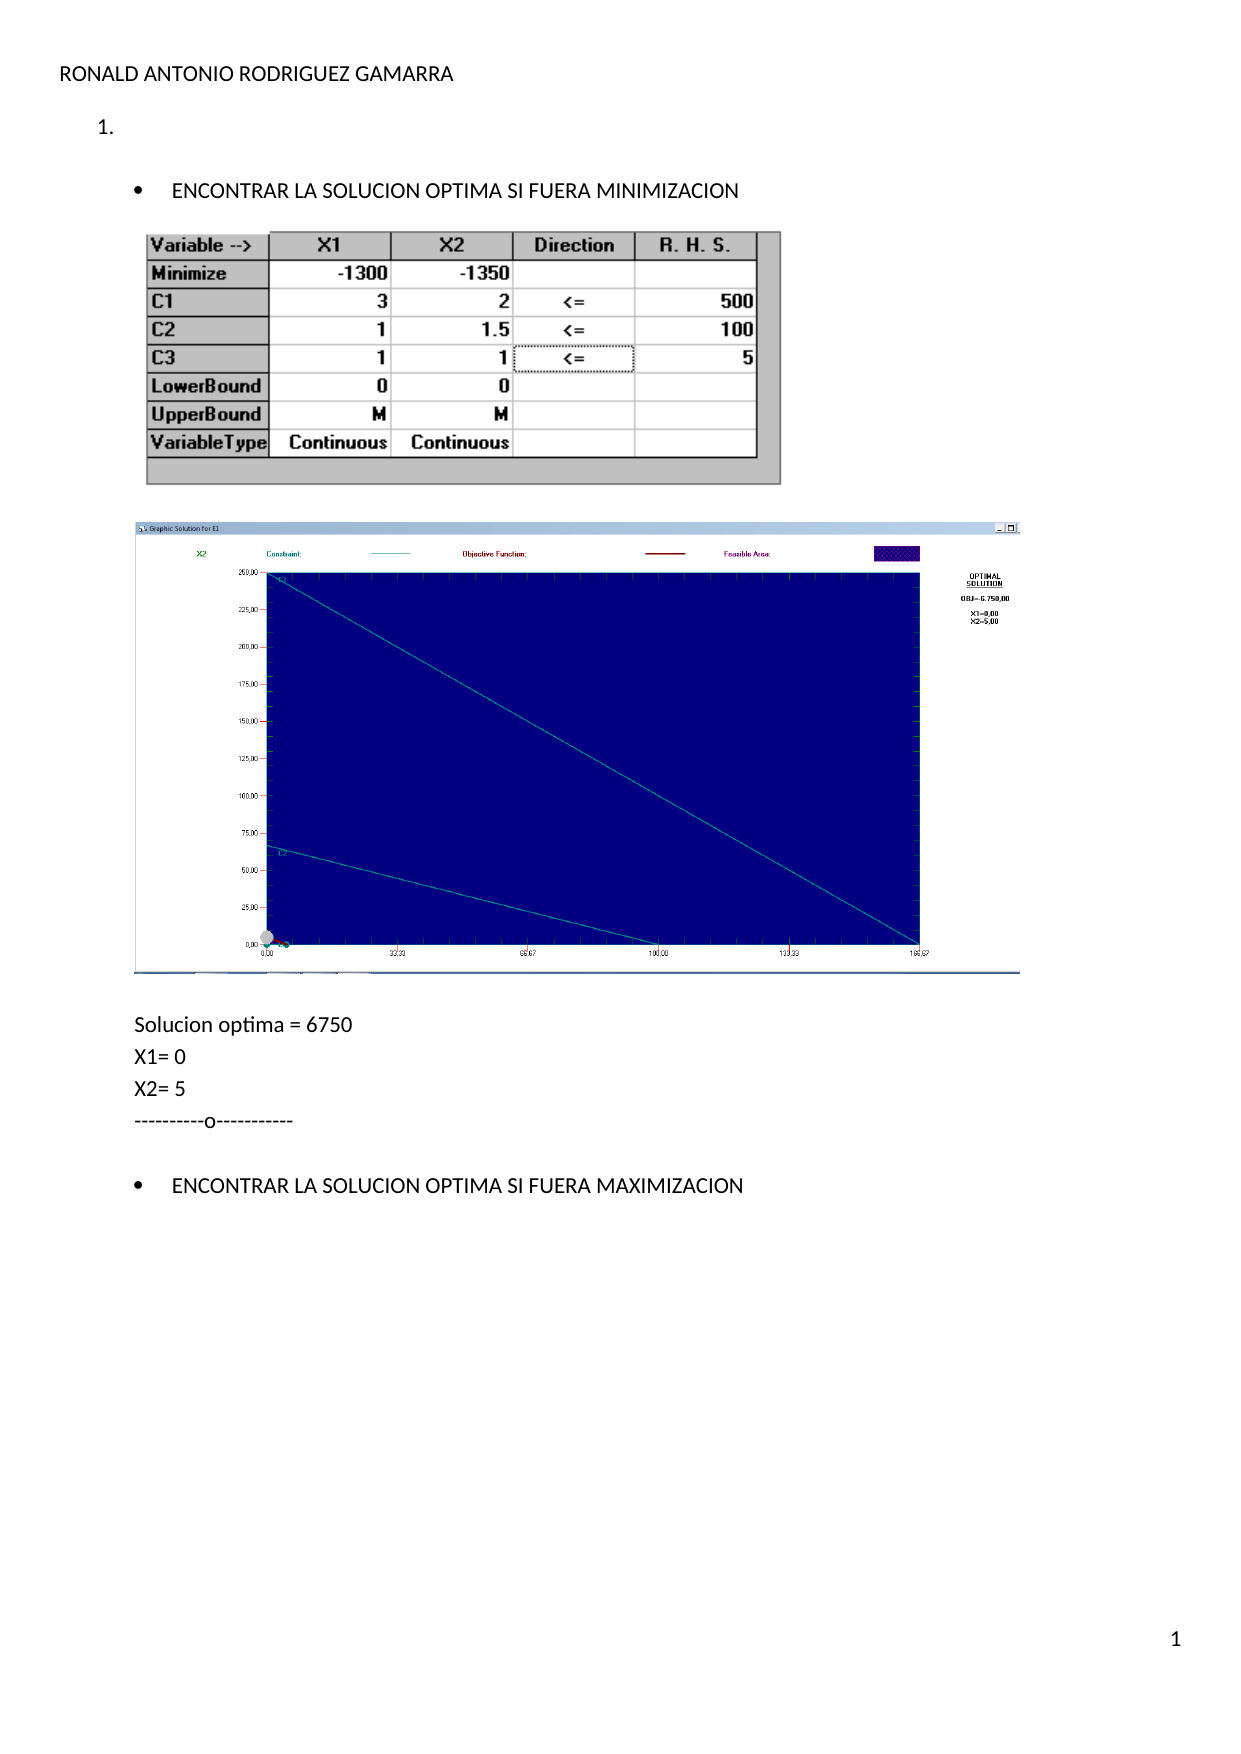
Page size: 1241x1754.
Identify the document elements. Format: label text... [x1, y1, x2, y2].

list X2= 5 [134, 1074, 1181, 1102]
list Solucion optima = 6750 [134, 1010, 1181, 1038]
list ENCONTRAR LA SOLUCION OPTIMA SI FUERA MINIMIZACION [134, 176, 1181, 204]
list X1= 0 [134, 1042, 1181, 1070]
picture [134, 208, 811, 518]
list ----------o----------- [134, 1107, 1181, 1135]
picture [134, 522, 1020, 974]
list ENCONTRAR LA SOLUCION OPTIMA SI FUERA MAXIMIZACION [134, 1171, 1181, 1199]
text RONALD ANTONIO RODRIGUEZ GAMARRA [59, 59, 1181, 87]
